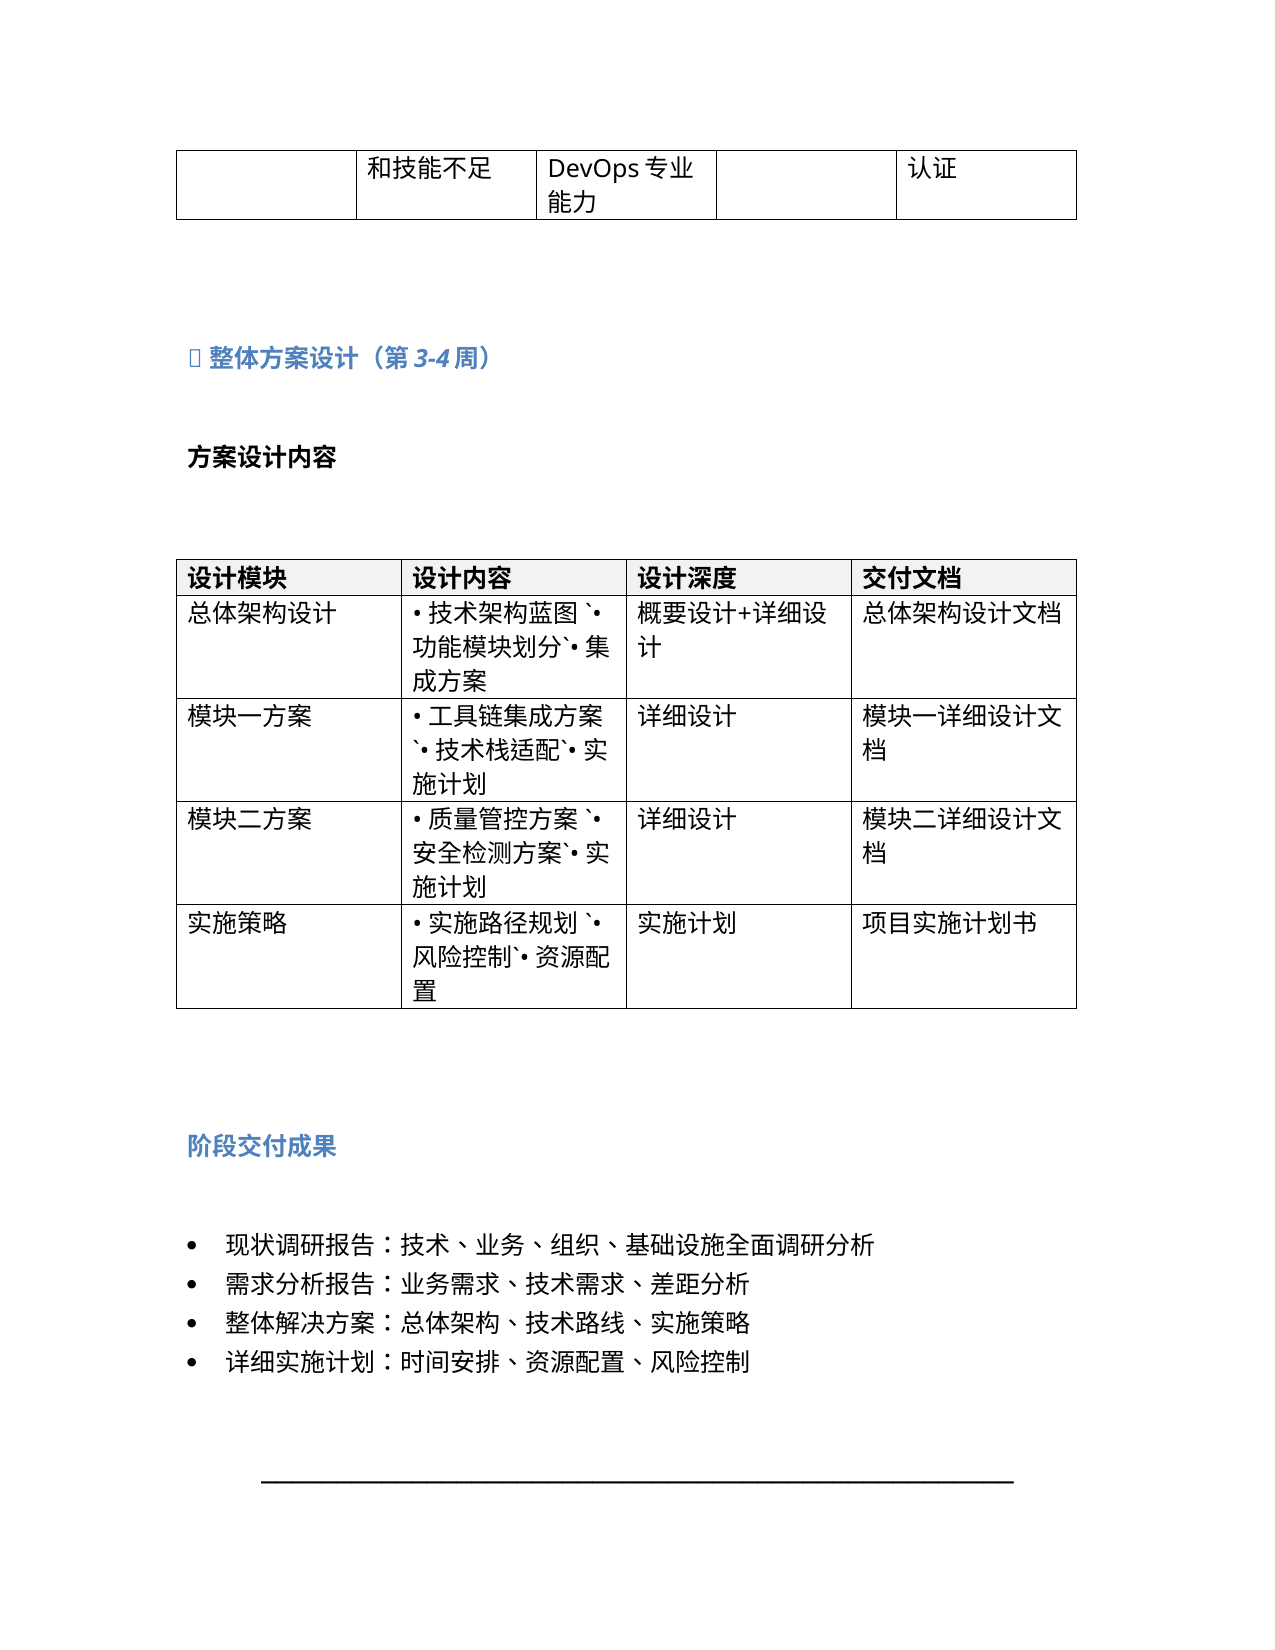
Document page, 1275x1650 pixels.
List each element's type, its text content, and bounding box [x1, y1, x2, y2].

list 详细实施计划：时间安排、资源配置、风险控制 [187, 1345, 1087, 1379]
list 现状调研报告：技术、业务、组织、基础设施全面调研分析 [187, 1228, 1087, 1262]
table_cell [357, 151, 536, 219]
text 方案设计内容 [187, 439, 1087, 473]
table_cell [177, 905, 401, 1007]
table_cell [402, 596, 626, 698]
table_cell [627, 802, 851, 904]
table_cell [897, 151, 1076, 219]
subtitle 🎯 整体方案设计（第3-4周） [187, 340, 1087, 374]
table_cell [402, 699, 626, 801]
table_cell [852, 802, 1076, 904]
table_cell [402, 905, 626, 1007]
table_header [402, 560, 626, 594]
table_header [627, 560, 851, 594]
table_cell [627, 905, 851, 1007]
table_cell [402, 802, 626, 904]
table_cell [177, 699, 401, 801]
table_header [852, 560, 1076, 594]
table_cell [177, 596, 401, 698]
subtitle 阶段交付成果 [187, 1128, 1087, 1162]
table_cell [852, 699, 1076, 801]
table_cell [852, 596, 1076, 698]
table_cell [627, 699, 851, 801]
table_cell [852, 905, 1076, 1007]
text ────────────────────────────────────────────────── [187, 1465, 1087, 1499]
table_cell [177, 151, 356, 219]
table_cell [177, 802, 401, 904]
list 需求分析报告：业务需求、技术需求、差距分析 [187, 1267, 1087, 1301]
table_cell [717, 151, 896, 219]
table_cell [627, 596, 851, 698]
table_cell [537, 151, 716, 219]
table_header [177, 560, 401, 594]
list 整体解决方案：总体架构、技术路线、实施策略 [187, 1306, 1087, 1340]
